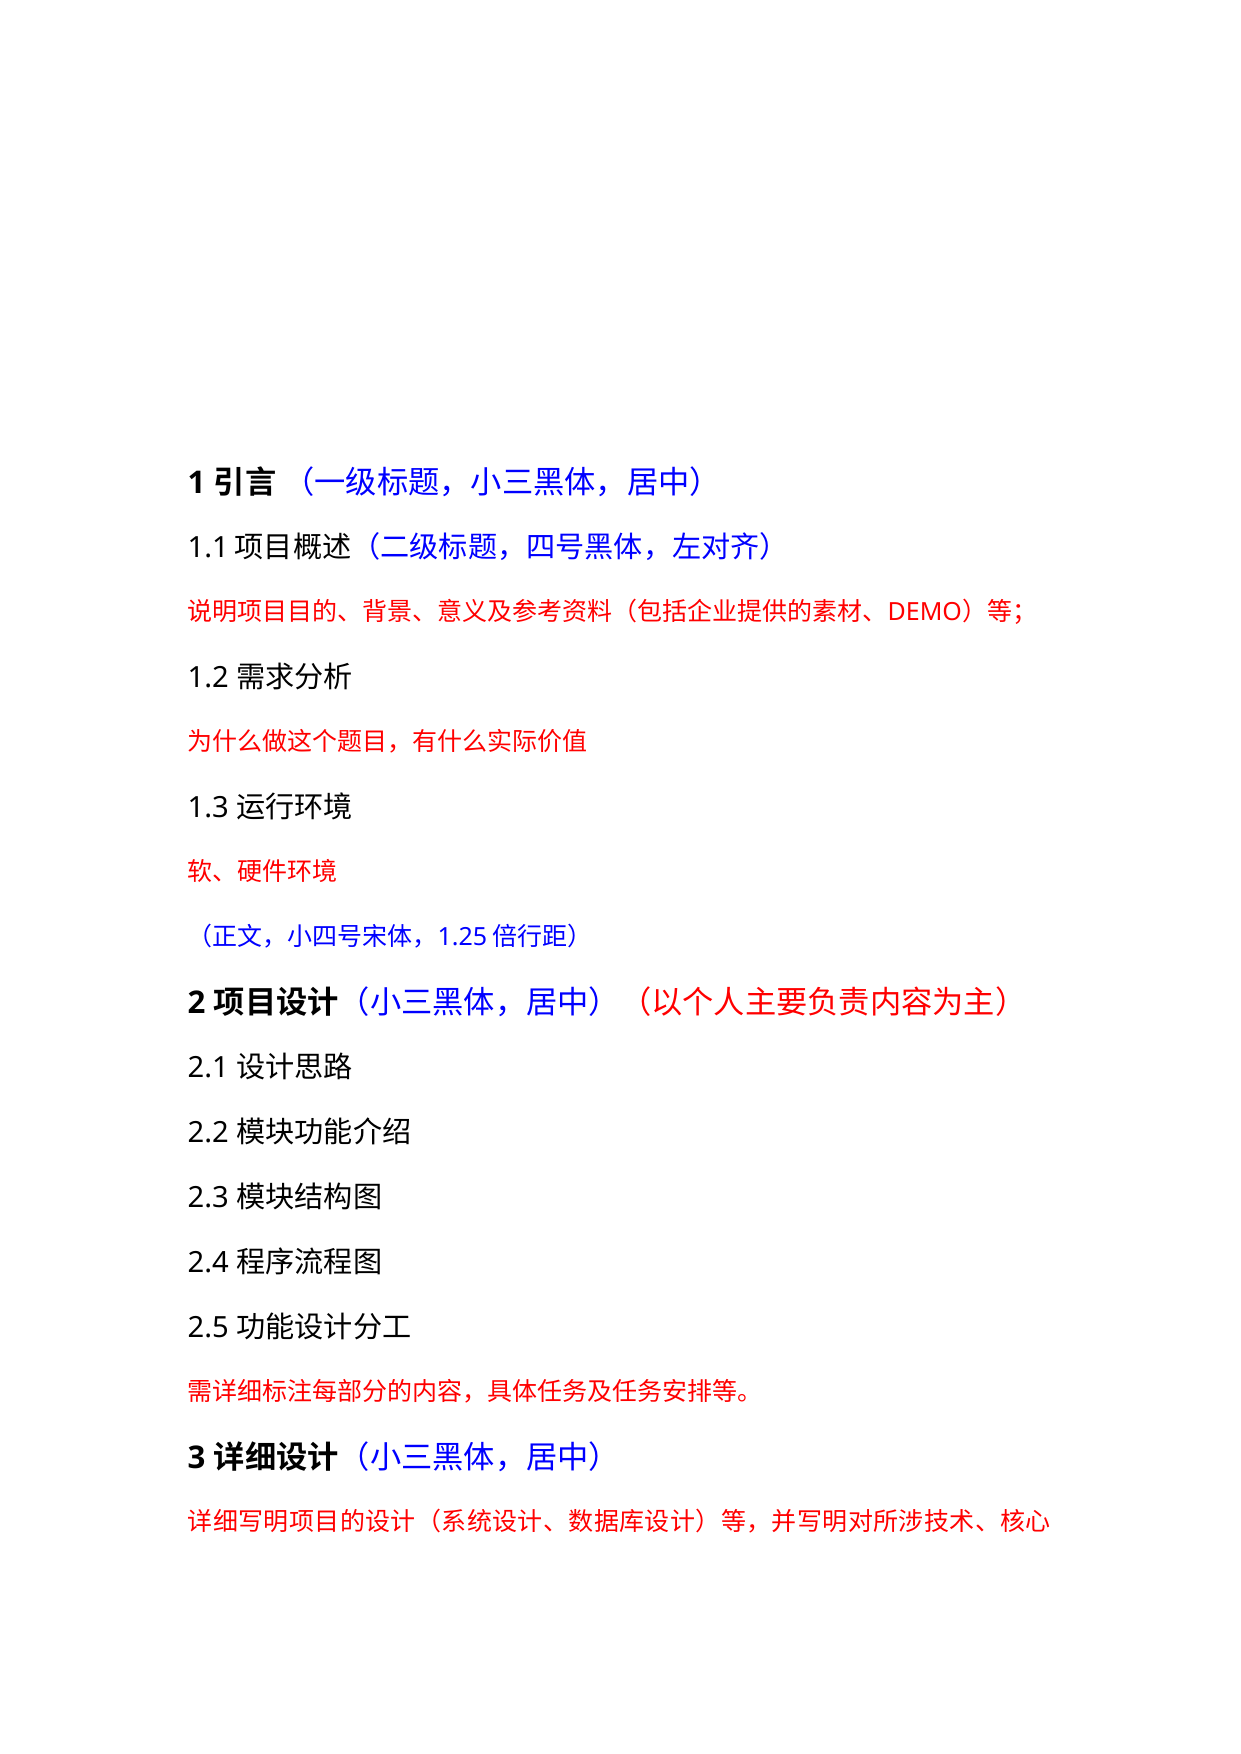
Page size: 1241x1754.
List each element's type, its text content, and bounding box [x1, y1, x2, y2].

text 详细写明项目的设计（系统设计、数据库设计）等，并写明对所涉技术、核心功能等描述； [187, 1487, 1053, 1552]
text 为什么做这个题目，有什么实际价值 [187, 707, 1053, 772]
text 2 项目设计（小三黑体，居中）（以个人主要负责内容为主） [187, 967, 1053, 1032]
text 2.5 功能设计分工 [187, 1292, 1053, 1357]
text 说明项目目的、背景、意义及参考资料（包括企业提供的素材、DEMO）等； [187, 577, 1053, 642]
text 1.1项目概述（二级标题，四号黑体，左对齐） [187, 512, 1053, 577]
text 1 引言 （一级标题，小三黑体，居中） [187, 447, 1053, 512]
text （正文，小四号宋体，1.25倍行距） [187, 902, 1053, 967]
text 需详细标注每部分的内容，具体任务及任务安排等。 [187, 1357, 1053, 1422]
text 3 详细设计（小三黑体，居中） [187, 1422, 1053, 1487]
text 1.2 需求分析 [187, 642, 1053, 707]
text 2.3 模块结构图 [187, 1162, 1053, 1227]
text 2.2 模块功能介绍 [187, 1097, 1053, 1162]
text 2.1 设计思路 [187, 1032, 1053, 1097]
text 软、硬件环境 [187, 837, 1053, 902]
text 1.3 运行环境 [187, 772, 1053, 837]
text 2.4 程序流程图 [187, 1227, 1053, 1292]
